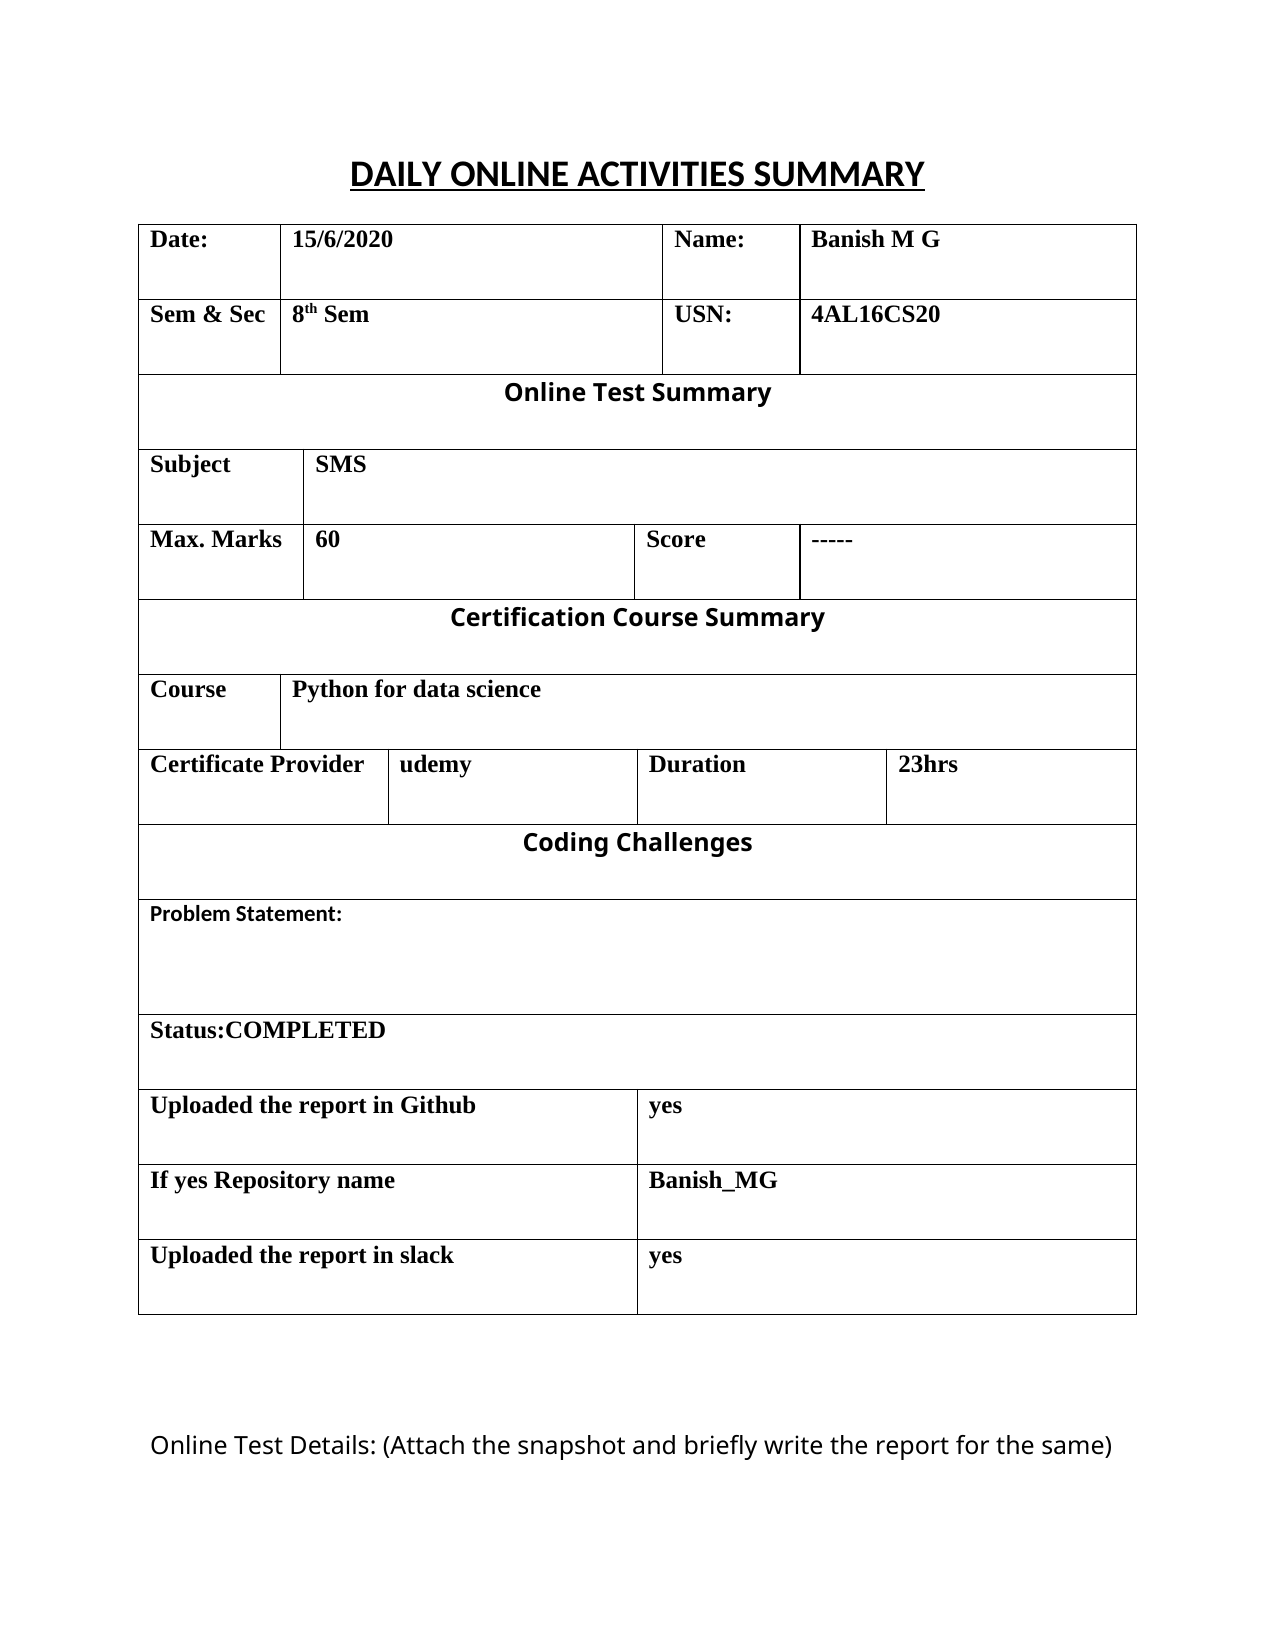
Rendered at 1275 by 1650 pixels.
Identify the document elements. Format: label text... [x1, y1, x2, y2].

table_cell 8th Sem [281, 300, 662, 373]
table_cell Sem & Sec [139, 300, 280, 373]
text DAILY ONLINE ACTIVITIES SUMMARY [150, 150, 1125, 196]
table_cell Subject [139, 450, 303, 523]
table_cell Certification Course Summary [139, 600, 1136, 673]
table_cell Uploaded the report in Github [139, 1090, 637, 1164]
table_cell 4AL16CS20 [801, 300, 1136, 373]
table_cell USN: [663, 300, 799, 373]
table_cell Problem Statement: [139, 900, 1136, 1014]
table_cell Duration [638, 750, 886, 823]
table_cell Banish_MG [638, 1165, 1136, 1239]
table_cell 23hrs [887, 750, 1136, 823]
table_cell yes [638, 1240, 1136, 1314]
table_cell Coding Challenges [139, 825, 1136, 898]
table_cell Course [139, 675, 280, 748]
table_cell Score [635, 525, 799, 598]
table_cell If yes Repository name [139, 1165, 637, 1239]
table_header Banish M G [801, 225, 1136, 298]
table_cell yes [638, 1090, 1136, 1164]
text Online Test Details: (Attach the snapshot and briefly write the report for the same) [150, 1428, 1125, 1462]
table_cell SMS [304, 450, 1136, 523]
table_cell Uploaded the report in slack [139, 1240, 637, 1314]
table_header Name: [663, 225, 799, 298]
table_header Date: [139, 225, 280, 298]
table_cell ----- [801, 525, 1136, 598]
table_cell Certificate Provider [139, 750, 388, 823]
table_header 15/6/2020 [281, 225, 662, 298]
table_cell Max. Marks [139, 525, 303, 598]
table_cell Online Test Summary [139, 375, 1136, 448]
table_cell 60 [304, 525, 634, 598]
table_cell udemy [389, 750, 637, 823]
table_cell Status:COMPLETED [139, 1015, 1136, 1089]
table_cell Python for data science [281, 675, 1136, 748]
